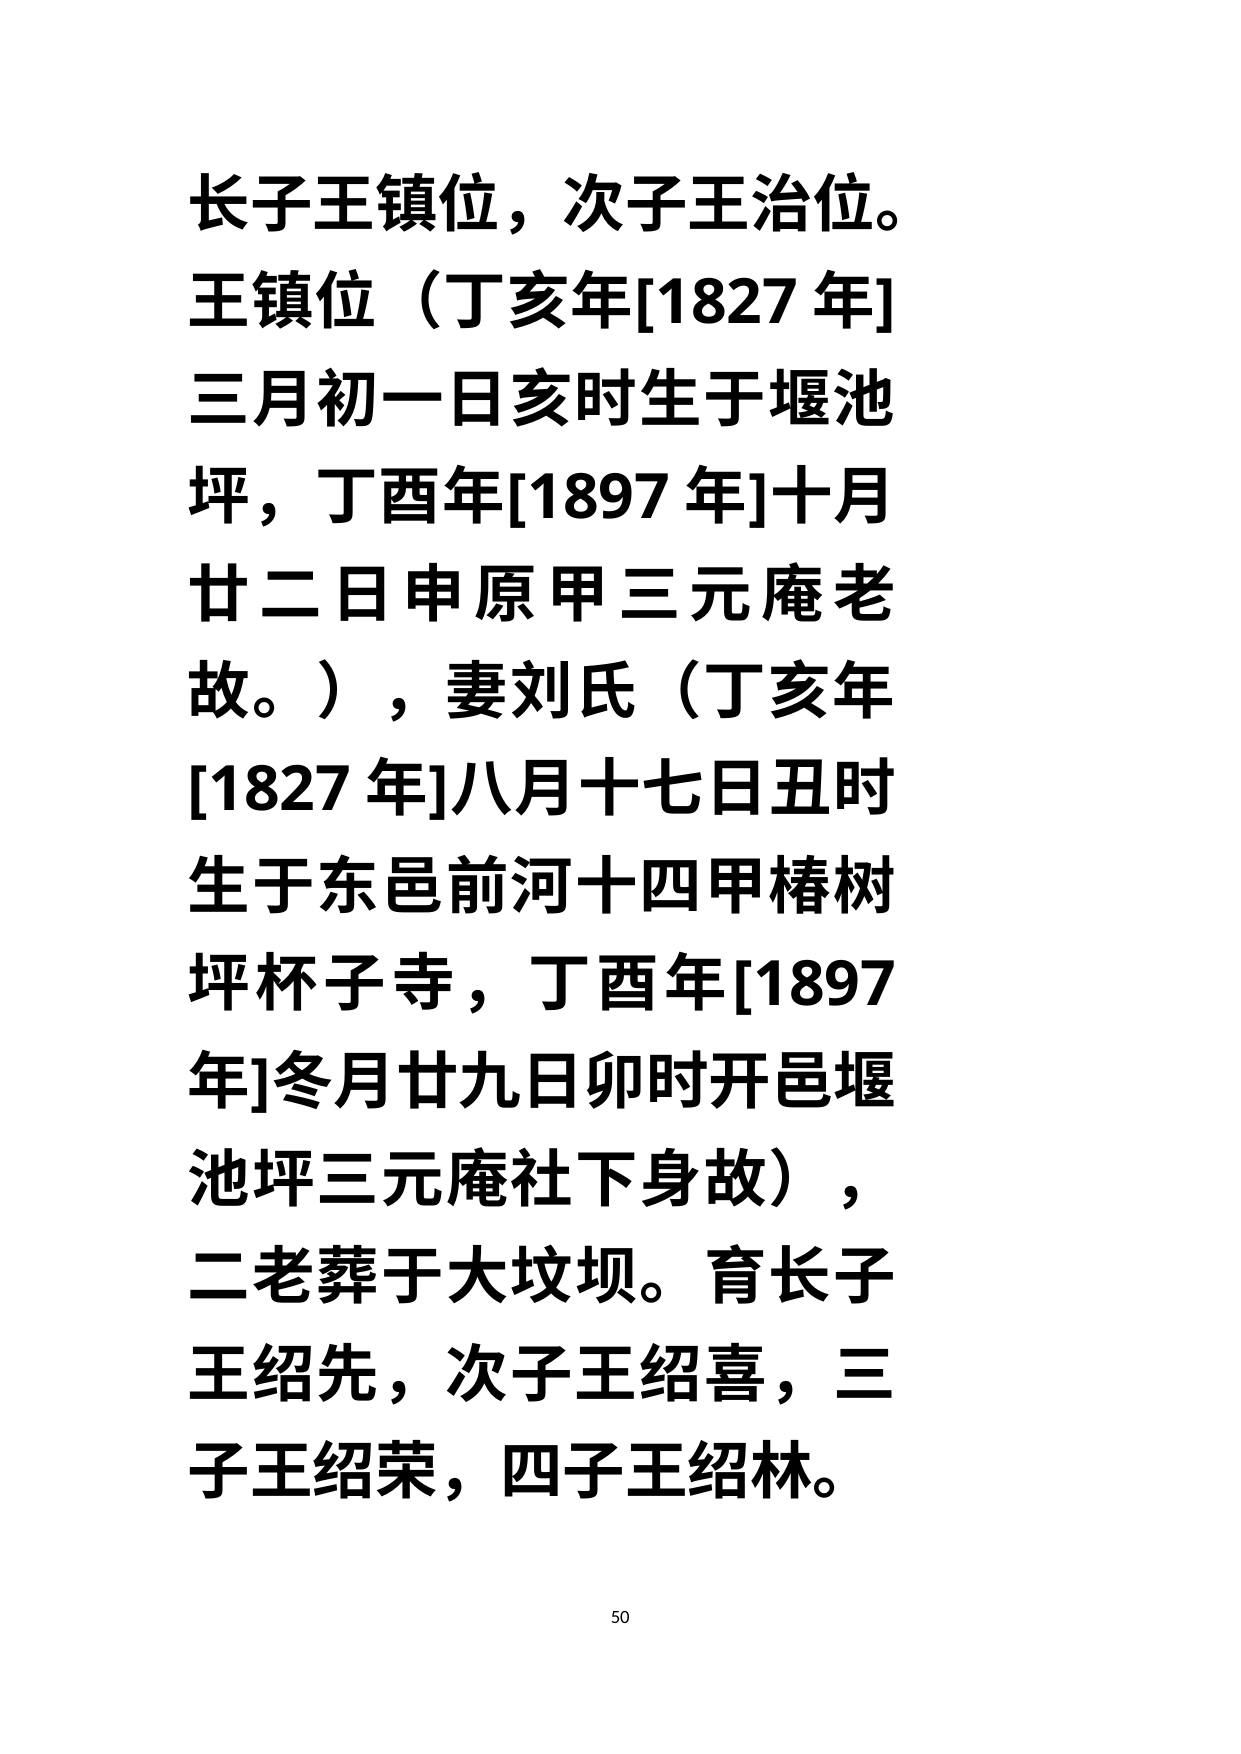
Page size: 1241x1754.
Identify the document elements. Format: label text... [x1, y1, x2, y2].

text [187, 150, 896, 247]
text 王镇位（丁亥年[1827年]三月初一日亥时生于堰池坪，丁酉年[1897年]十月廿二日申原甲三元庵老故。），妻刘氏（丁亥年[1827年]八月十七日丑时生于东邑前河十四甲椿树坪杯子寺，丁酉年[1897年]冬月廿九日卯时开邑堰池坪三元庵社下身故），二老葬于大坟坝。育长子王绍先，次子王绍喜，三子王绍荣，四子王绍林。 [187, 247, 896, 1515]
